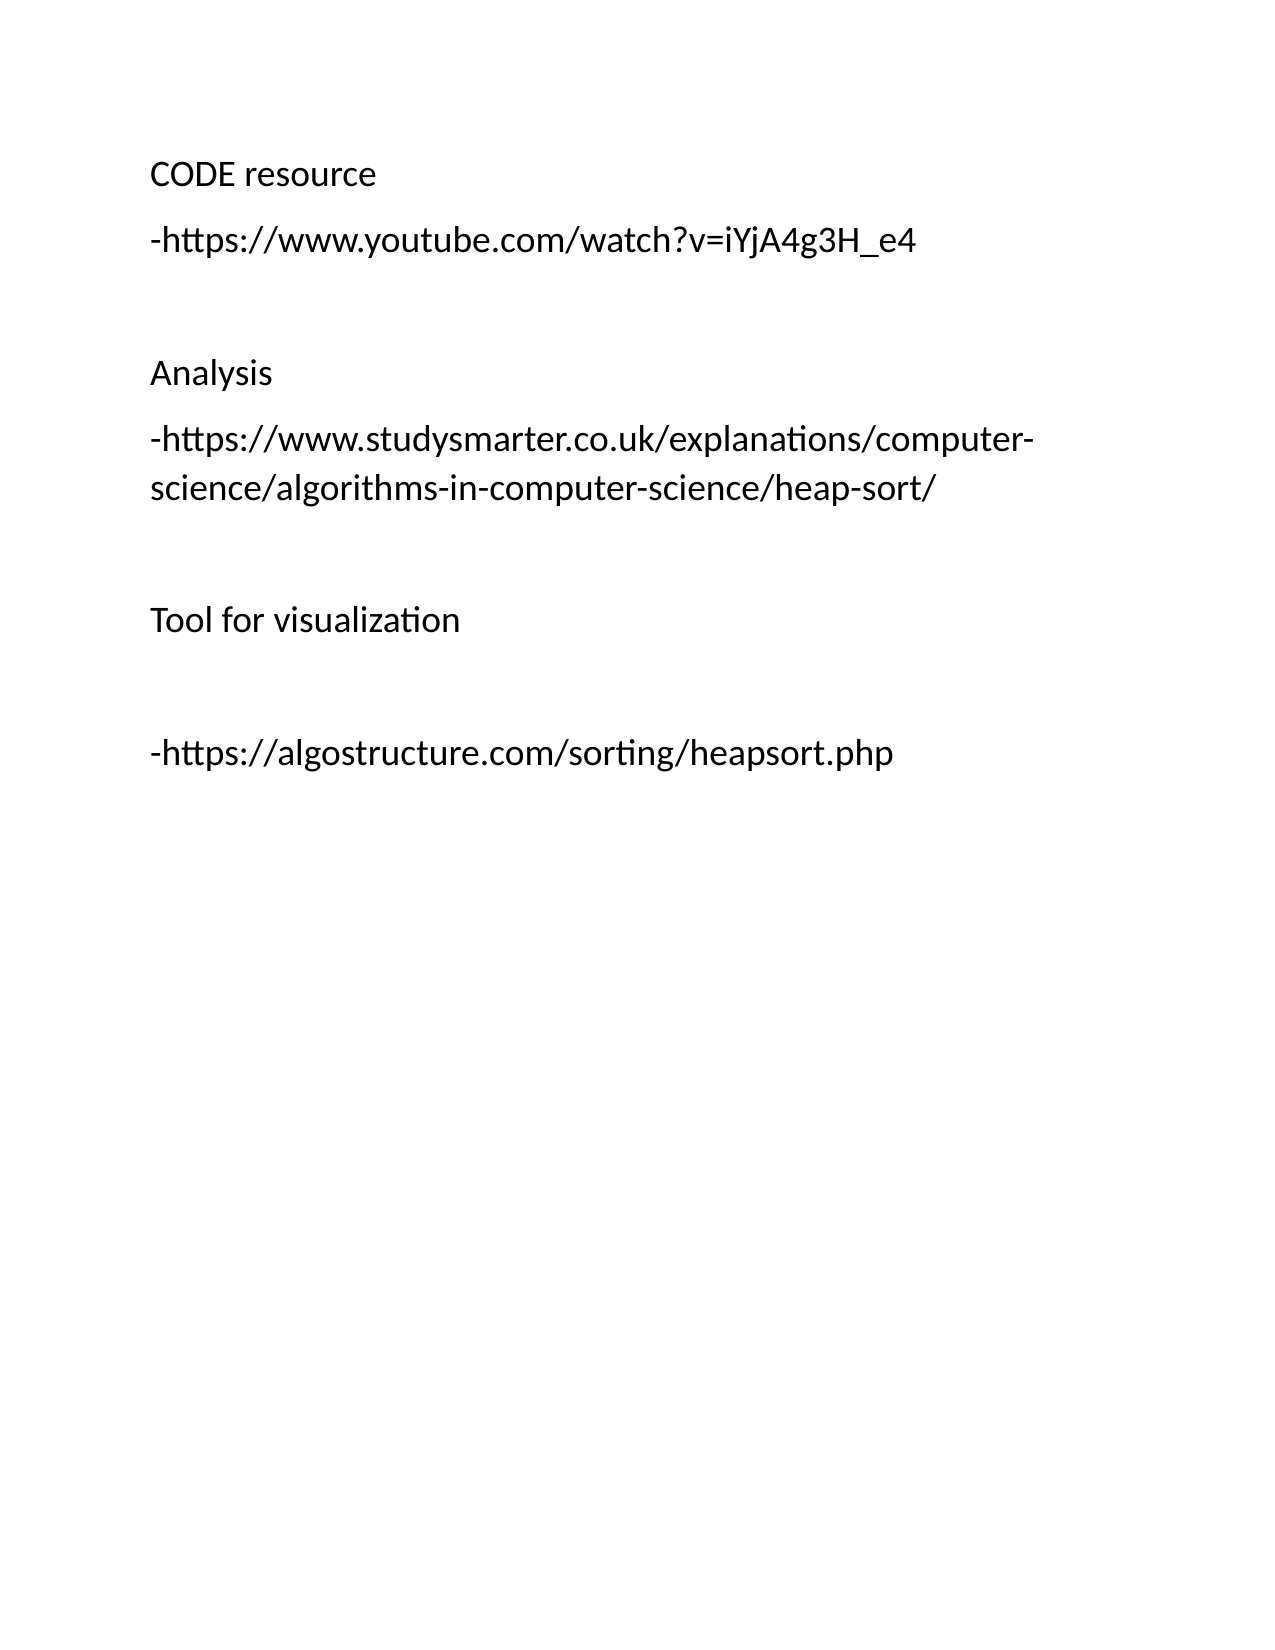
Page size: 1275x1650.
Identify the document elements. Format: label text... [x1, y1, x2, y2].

text -https://www.studysmarter.co.uk/explanations/computer-science/algorithms-in-computer-science/heap-sort/ [150, 414, 1125, 510]
text Analysis [150, 348, 1125, 394]
text CODE resource [150, 150, 1125, 196]
text -https://www.youtube.com/watch?v=iYjA4g3H_e4 [150, 216, 1125, 262]
text Tool for visualization [150, 596, 1125, 642]
text -https://algostructure.com/sorting/heapsort.php [150, 729, 1125, 774]
